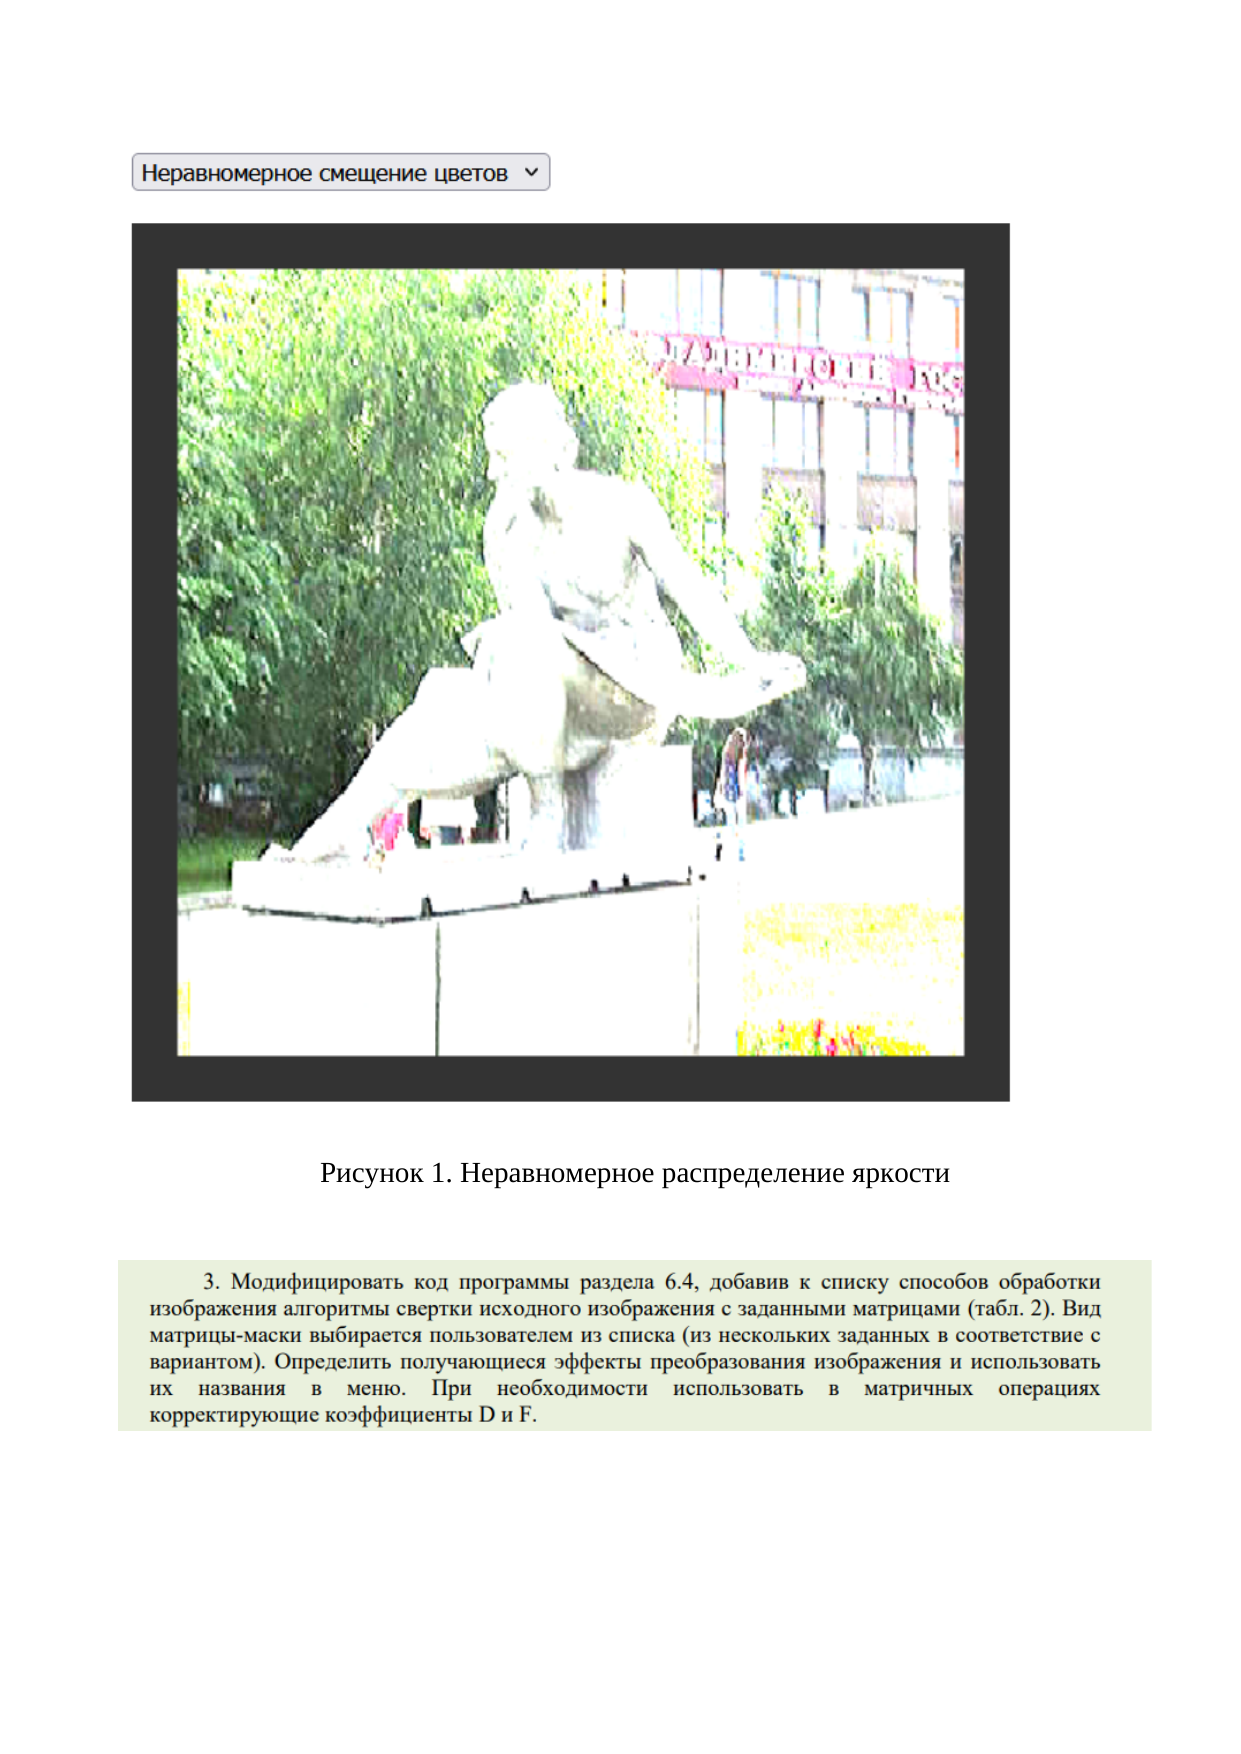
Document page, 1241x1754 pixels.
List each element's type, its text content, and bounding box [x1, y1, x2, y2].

text Рисунок 1. Неравномерное распределение яркости [118, 1155, 1152, 1189]
picture [118, 1260, 1152, 1431]
picture [118, 118, 1152, 1137]
